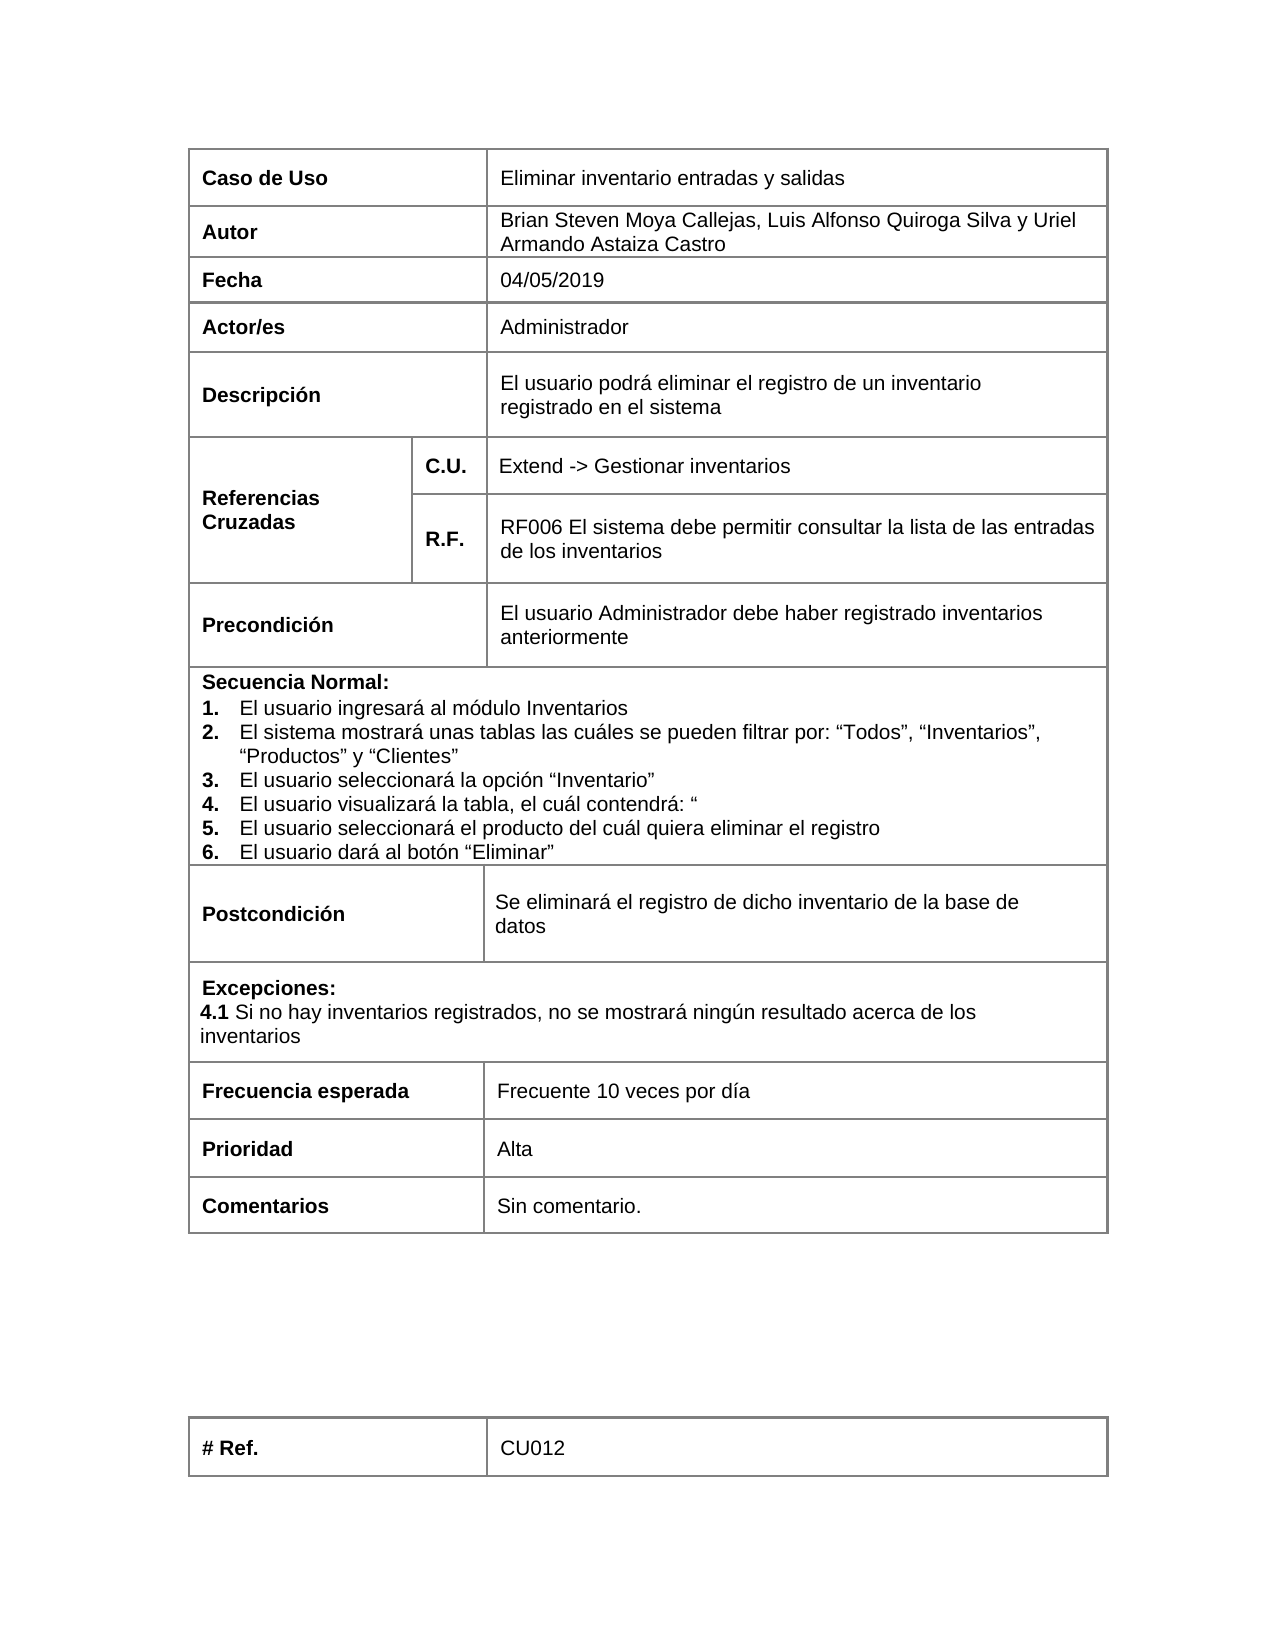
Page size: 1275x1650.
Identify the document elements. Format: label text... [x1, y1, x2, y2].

table_cell Actor/es [190, 304, 486, 351]
table_cell El usuario Administrador debe haber registrado inventarios anteriormente [488, 584, 1106, 666]
table_cell Secuencia Normal: El usuario ingresará al módulo Inventarios El sistema mostrará unas tablas las cuáles se pueden filtrar por: “Todos”, “Inventarios”, “Productos” y “Clientes” El usuario seleccionará la opción “Inventario” El usuario visualizará la tabla, el cuál contendrá: “ El usuario seleccionará el producto del cuál quiera eliminar el registro El usuario dará al botón “Eliminar” [190, 668, 1106, 863]
table_header # Ref. [190, 1419, 486, 1474]
table_cell Eliminar inventario entradas y salidas [488, 150, 1106, 205]
table_cell Referencias Cruzadas [190, 438, 411, 582]
table_cell Brian Steven Moya Callejas, Luis Alfonso Quiroga Silva y Uriel Armando Astaiza Castro [488, 207, 1106, 256]
table_cell Precondición [190, 584, 486, 666]
table_cell Prioridad [190, 1120, 483, 1176]
table_cell Extend -> Gestionar inventarios [488, 438, 1106, 493]
table_cell Frecuencia esperada [190, 1063, 483, 1118]
table_cell Descripción [190, 353, 486, 436]
table_cell Comentarios [190, 1178, 483, 1232]
table_cell C.U. [413, 438, 486, 493]
table_cell Sin comentario. [485, 1178, 1106, 1232]
table_cell Alta [485, 1120, 1106, 1176]
table_cell Frecuente 10 veces por día [485, 1063, 1106, 1118]
table_cell Fecha [190, 258, 486, 301]
table_cell Caso de Uso [190, 150, 486, 205]
table_cell Se eliminará el registro de dicho inventario de la base de datos [485, 866, 1106, 961]
table_cell Autor [190, 207, 486, 256]
table_cell Excepciones: 4.1 Si no hay inventarios registrados, no se mostrará ningún resultado acerca de los inventarios [190, 963, 1106, 1061]
table_cell RF006 El sistema debe permitir consultar la lista de las entradas de los inventarios [488, 495, 1106, 582]
table_cell El usuario podrá eliminar el registro de un inventario registrado en el sistema [488, 353, 1106, 436]
table_header CU012 [488, 1419, 1106, 1474]
table_cell 04/05/2019 [488, 258, 1106, 301]
table_cell Postcondición [190, 866, 483, 961]
table_cell R.F. [413, 495, 486, 582]
table_cell Administrador [488, 304, 1106, 351]
